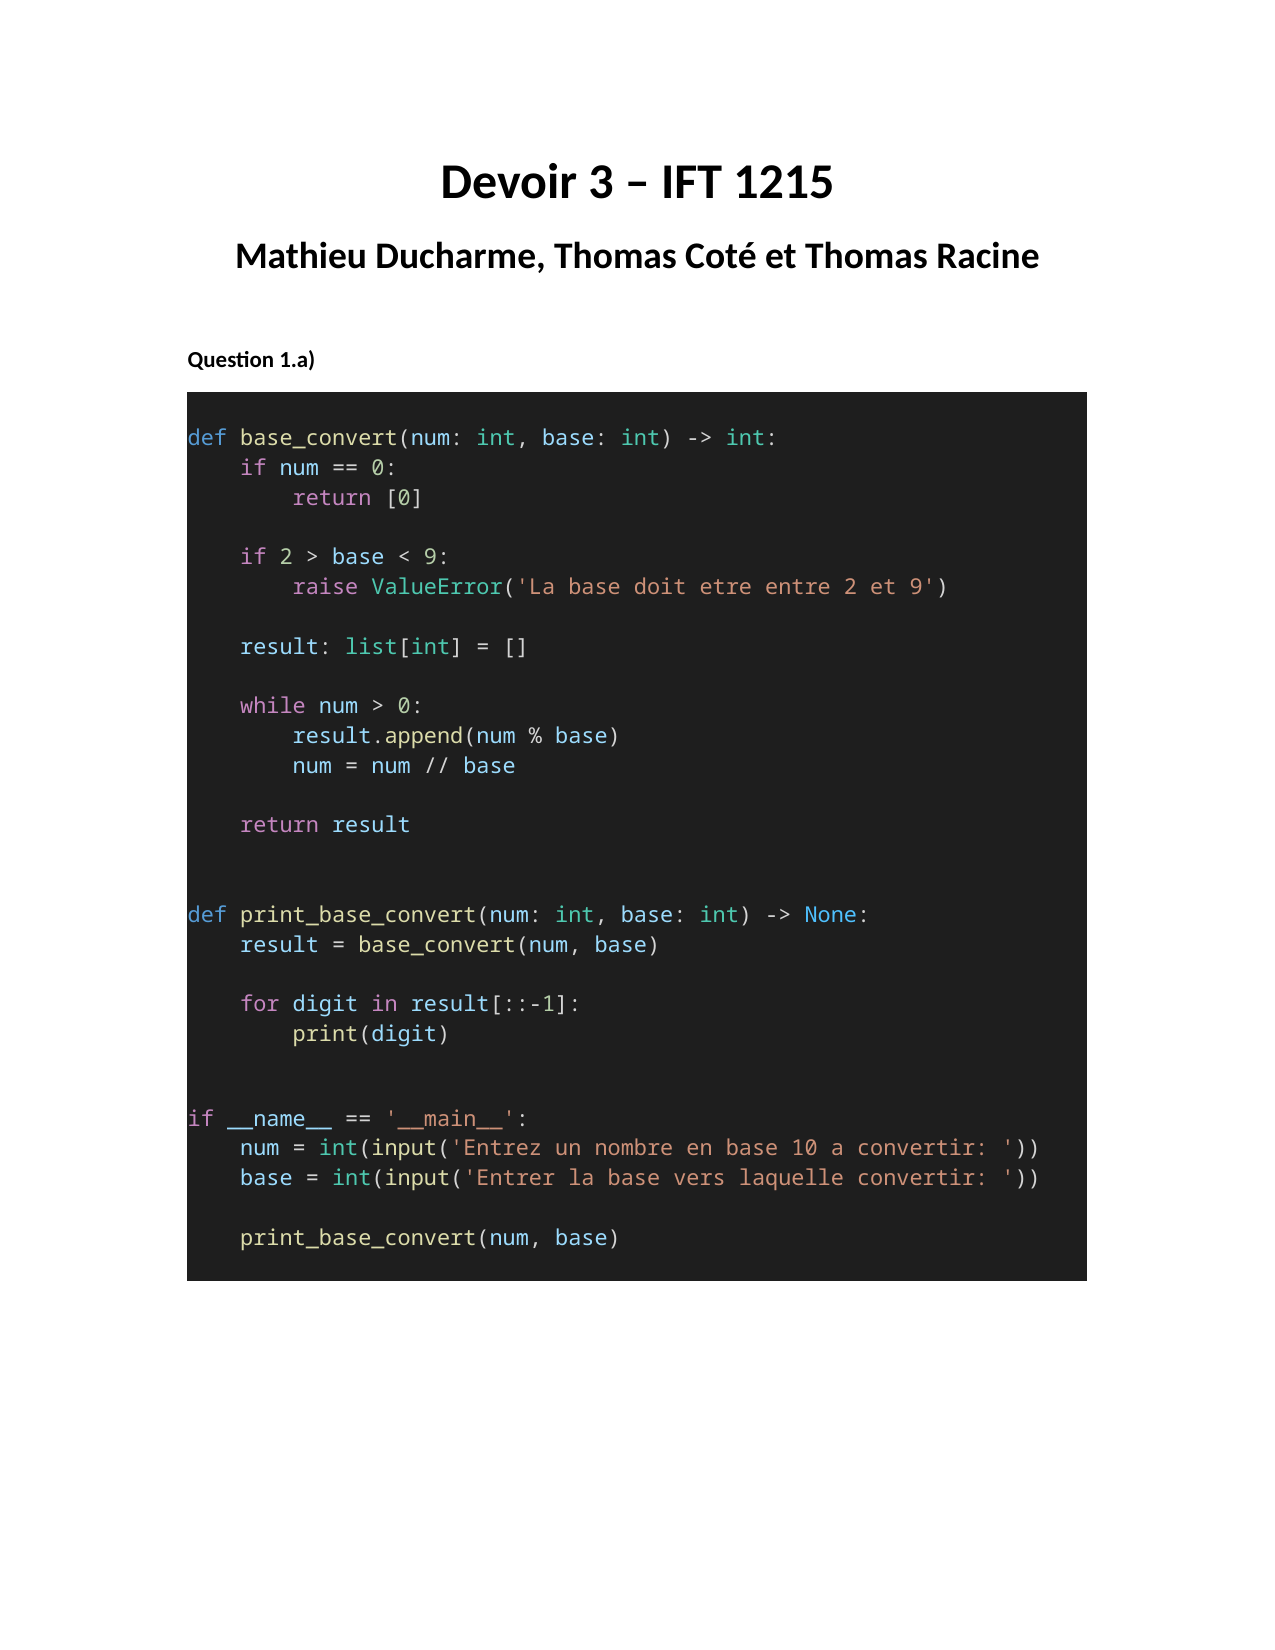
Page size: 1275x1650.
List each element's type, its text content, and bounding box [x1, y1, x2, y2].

text print(digit) [187, 1018, 1087, 1048]
text result: list[int] = [] [187, 631, 1087, 661]
text if 2 > base < 9: [187, 541, 1087, 571]
text raise ValueError('La base doit etre entre 2 et 9') [187, 571, 1087, 601]
text Devoir 3 – IFT 1215 [187, 150, 1087, 211]
text num = num // base [187, 750, 1087, 780]
text base = int(input('Entrer la base vers laquelle convertir: ')) [187, 1162, 1087, 1192]
text if __name__ == '__main__': [187, 1103, 1087, 1132]
text result = base_convert(num, base) [187, 929, 1087, 958]
text return [0] [187, 482, 1087, 512]
text print_base_convert(num, base) [187, 1222, 1087, 1252]
text Question 1.a) [187, 346, 1087, 373]
text for digit in result[::-1]: [187, 988, 1087, 1018]
text num = int(input('Entrez un nombre en base 10 a convertir: ')) [187, 1132, 1087, 1162]
text def base_convert(num: int, base: int) -> int: [187, 422, 1087, 452]
text Mathieu Ducharme, Thomas Coté et Thomas Racine [187, 232, 1087, 278]
text def print_base_convert(num: int, base: int) -> None: [187, 899, 1087, 929]
text return result [187, 809, 1087, 839]
text result.append(num % base) [187, 720, 1087, 750]
text while num > 0: [187, 690, 1087, 720]
text if num == 0: [187, 452, 1087, 482]
